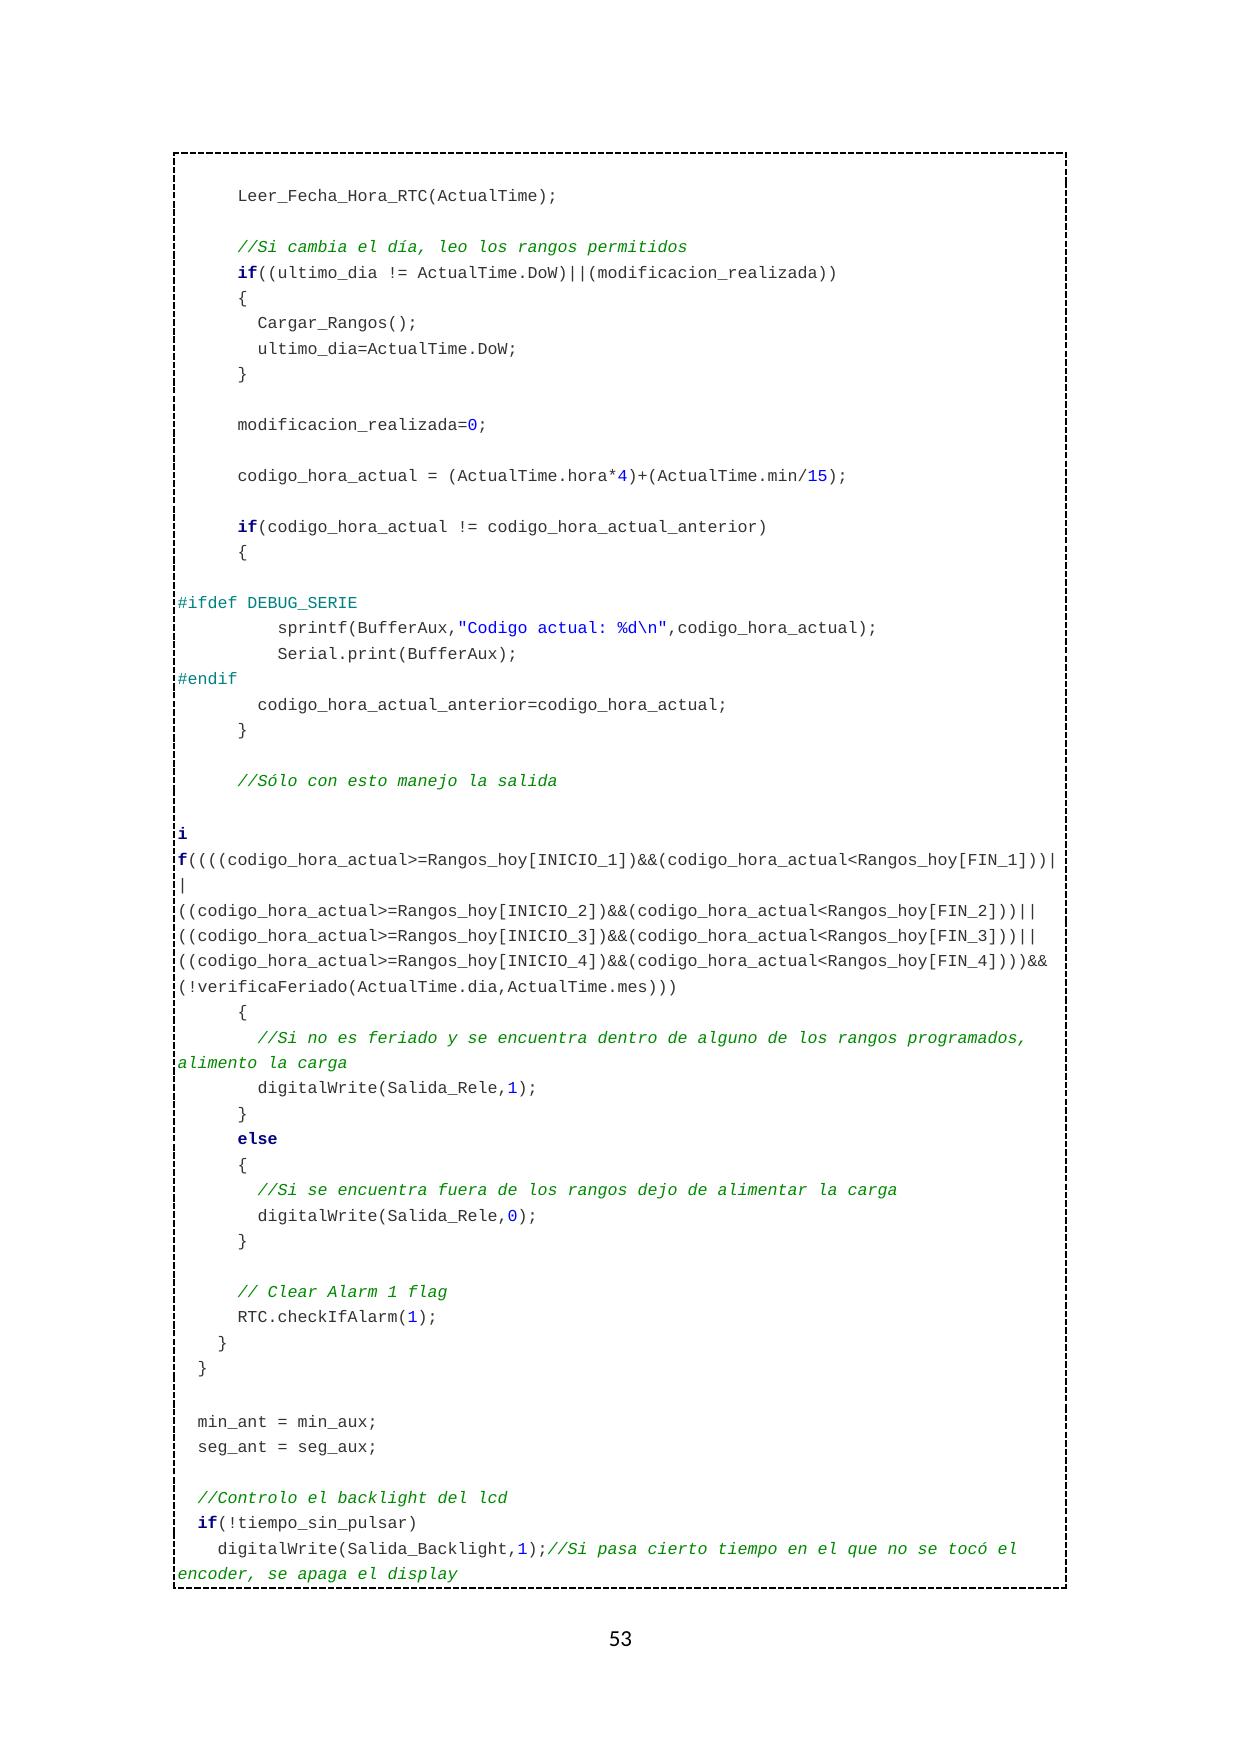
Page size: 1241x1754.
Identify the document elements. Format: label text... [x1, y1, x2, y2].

text { [177, 997, 1063, 1023]
text // Clear Alarm 1 flag [177, 1277, 1063, 1302]
text } [177, 1099, 1063, 1124]
text RTC.checkIfAlarm(1); [177, 1302, 1063, 1328]
text } [177, 1328, 1063, 1353]
text digitalWrite(Salida_Backlight,1);//Si pasa cierto tiempo en el que no se tocó el encoder, se apaga el display [173, 1529, 1067, 1589]
text Cargar_Rangos(); [177, 308, 1063, 334]
text codigo_hora_actual = (ActualTime.hora*4)+(ActualTime.min/15); [177, 461, 1063, 486]
text codigo_hora_actual_anterior=codigo_hora_actual; [177, 690, 1063, 715]
text if(codigo_hora_actual != codigo_hora_actual_anterior) [177, 512, 1063, 537]
text min_ant = min_aux; [177, 1407, 1063, 1432]
text } [177, 359, 1063, 385]
text digitalWrite(Salida_Rele,1); [177, 1073, 1063, 1099]
text ((codigo_hora_actual>=Rangos_hoy[INICIO_3])&&(codigo_hora_actual<Rangos_hoy[FIN_3]))|| ((codigo_hora_actual>=Rangos_hoy[INICIO_4])&&(codigo_hora_actual<Rangos_hoy[FIN_4])))&& (!verificaFeriado(ActualTime.dia,ActualTime.mes))) [177, 921, 1063, 997]
text { [177, 283, 1063, 308]
text if((ultimo_dia != ActualTime.DoW)||(modificacion_realizada)) [177, 258, 1063, 283]
text ultimo_dia=ActualTime.DoW; [177, 334, 1063, 359]
text if(!tiempo_sin_pulsar) [177, 1508, 1063, 1529]
text sprintf(BufferAux,"Codigo actual: %d\n",codigo_hora_actual); [177, 613, 1063, 639]
text { [177, 1150, 1063, 1175]
text } [177, 1226, 1063, 1251]
text seg_ant = seg_aux; [177, 1432, 1063, 1457]
text } [177, 1353, 1063, 1378]
text #endif [177, 664, 1063, 690]
text Leer_Fecha_Hora_RTC(ActualTime); [177, 181, 1063, 207]
text //Si no es feriado y se encuentra dentro de alguno de los rangos programados, alimento la carga [177, 1023, 1063, 1073]
text //Si se encuentra fuera de los rangos dejo de alimentar la carga [177, 1175, 1063, 1201]
text #ifdef DEBUG_SERIE [177, 588, 1063, 613]
text { [177, 537, 1063, 563]
text else [177, 1124, 1063, 1150]
text //Si cambia el día, leo los rangos permitidos [177, 232, 1063, 258]
text //Sólo con esto manejo la salida [177, 766, 1063, 791]
text if((((codigo_hora_actual>=Rangos_hoy[INICIO_1])&&(codigo_hora_actual<Rangos_hoy[FIN_1]))|| ((codigo_hora_actual>=Rangos_hoy[INICIO_2])&&(codigo_hora_actual<Rangos_hoy[FIN_2]))|| [177, 791, 1063, 921]
text Serial.print(BufferAux); [177, 639, 1063, 664]
text digitalWrite(Salida_Rele,0); [177, 1201, 1063, 1226]
text //Controlo el backlight del lcd [177, 1483, 1063, 1508]
text } [177, 715, 1063, 741]
text modificacion_realizada=0; [177, 410, 1063, 436]
